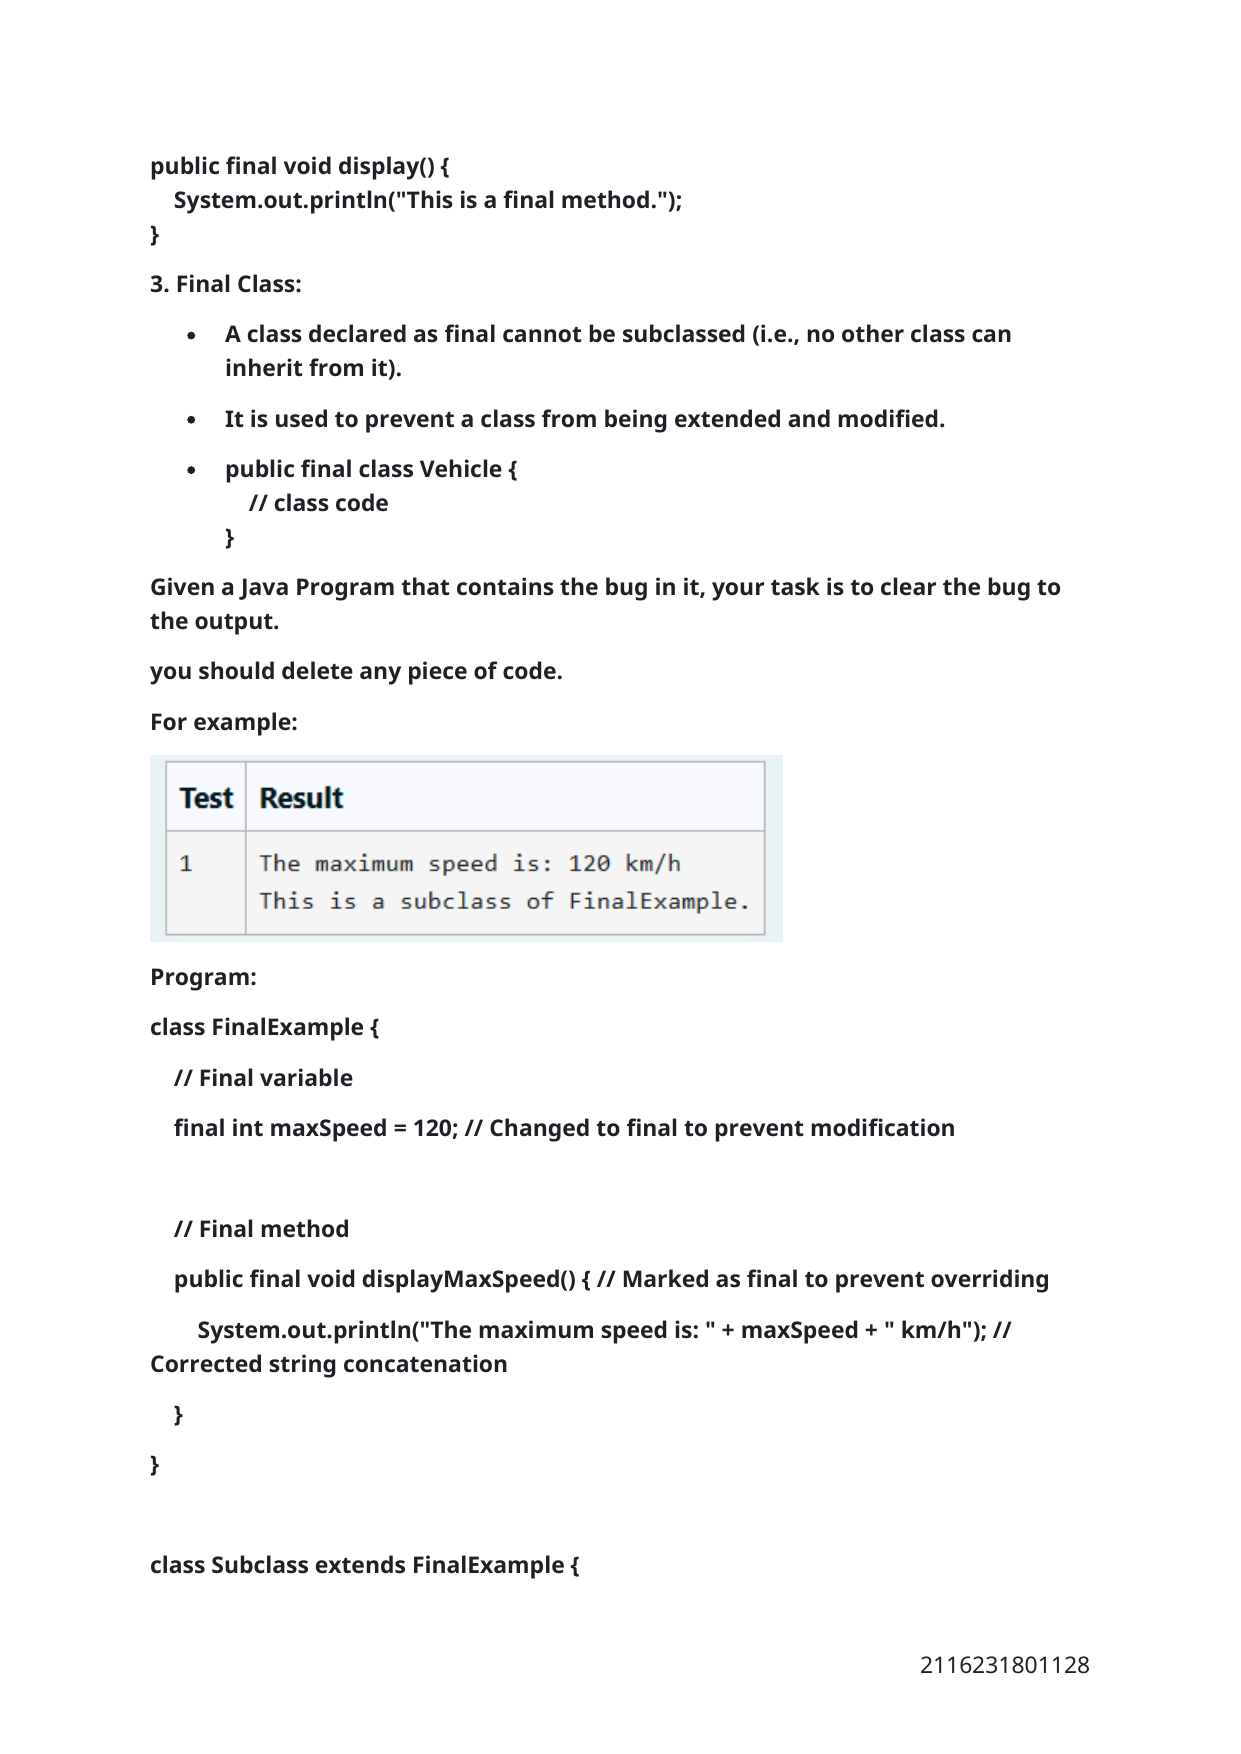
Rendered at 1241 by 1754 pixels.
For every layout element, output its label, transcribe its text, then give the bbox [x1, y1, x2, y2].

text For example: [150, 705, 1090, 737]
text System.out.println("The maximum speed is: " + maxSpeed + " km/h"); // Corrected string concatenation [150, 1314, 1090, 1379]
text // Final variable [150, 1062, 1090, 1093]
text 3. Final Class: [150, 268, 1090, 299]
text final int maxSpeed = 120; // Changed to final to prevent modification [150, 1112, 1090, 1143]
text public final void displayMaxSpeed() { // Marked as final to prevent overriding [150, 1263, 1090, 1295]
text Given a Java Program that contains the bug in it, your task is to clear the bug to the output. [150, 571, 1090, 636]
text public final void display() { System.out.println("This is a final method."); } [150, 150, 1090, 249]
text } [150, 1448, 1090, 1480]
text Program: [150, 961, 1090, 992]
list It is used to prevent a class from being extended and modified. [187, 402, 1090, 434]
list public final class Vehicle { // class code } [187, 453, 1090, 552]
text class Subclass extends FinalExample { [150, 1549, 1090, 1581]
list A class declared as final cannot be subclassed (i.e., no other class can inherit from it). [187, 318, 1090, 383]
text you should delete any piece of code. [150, 655, 1090, 686]
text class FinalExample { [150, 1011, 1090, 1043]
picture [150, 755, 783, 942]
text // Final method [150, 1213, 1090, 1244]
text } [150, 1398, 1090, 1429]
